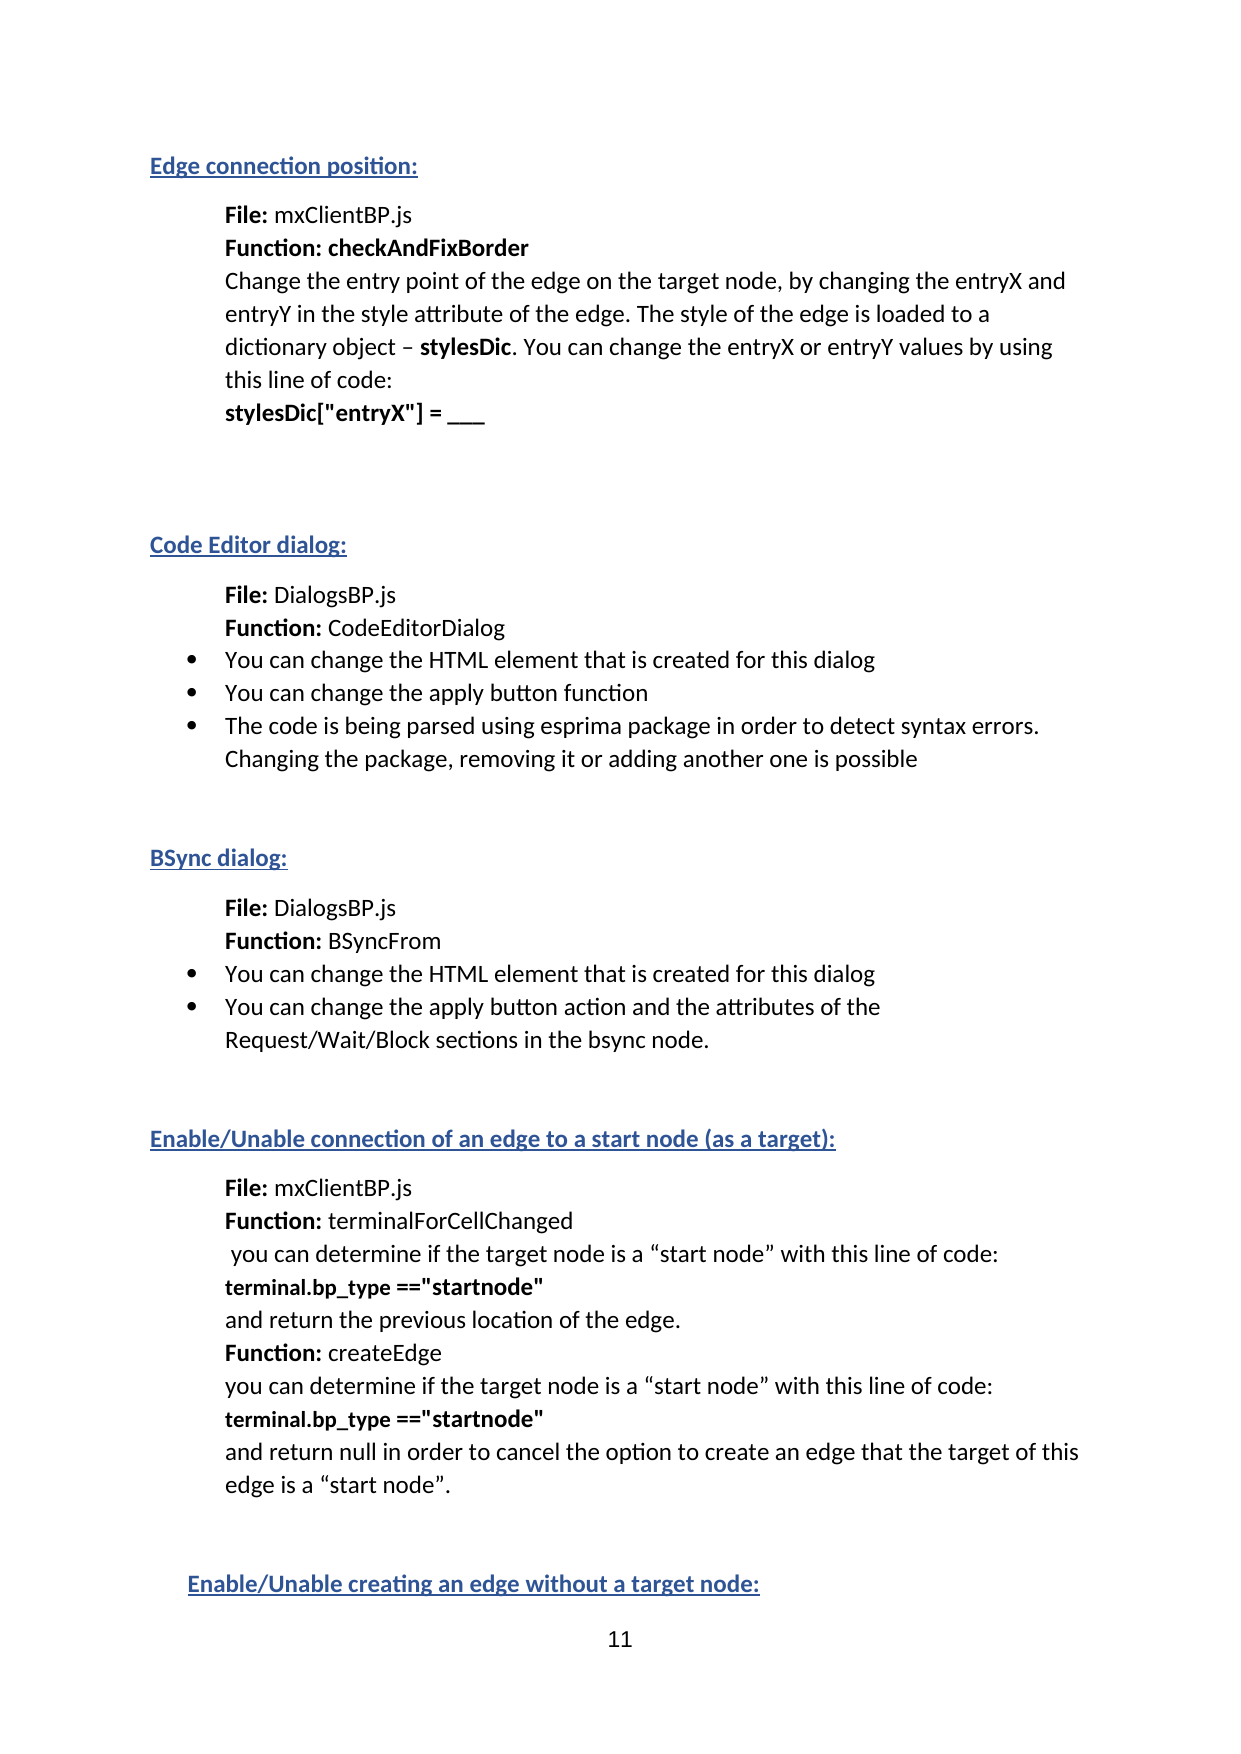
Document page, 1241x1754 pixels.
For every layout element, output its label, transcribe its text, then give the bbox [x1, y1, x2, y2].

list You can change the apply button action and the attributes of the Request/Wait/Block sections in the bsync node. [187, 991, 1090, 1054]
list Function: CodeEditorDialog [225, 612, 1090, 642]
text BSync dialog: [150, 842, 1090, 873]
list Function: BSyncFrom [225, 925, 1090, 956]
list File: mxClientBP.js [225, 199, 1090, 230]
list You can change the apply button function [187, 677, 1090, 708]
list Function: createEdge [225, 1337, 1090, 1368]
text Enable/Unable connection of an edge to a start node (as a target): [150, 1123, 1090, 1153]
list File: DialogsBP.js [225, 892, 1090, 923]
list Function: terminalForCellChanged [225, 1205, 1090, 1236]
list stylesDic["entryX"] = ___ [225, 397, 1090, 428]
text Code Editor dialog: [150, 529, 1090, 560]
list Function: checkAndFixBorder [225, 232, 1090, 263]
list File: DialogsBP.js [225, 579, 1090, 609]
list You can change the HTML element that is created for this dialog [187, 958, 1090, 988]
list you can determine if the target node is a “start node” with this line of code: terminal.bp_type =="startnode" and return the previous location of the edge. [225, 1238, 1090, 1335]
text Enable/Unable creating an edge without a target node: [187, 1568, 1090, 1598]
list File: mxClientBP.js [225, 1172, 1090, 1203]
text Edge connection position: [150, 150, 1090, 181]
list Change the entry point of the edge on the target node, by changing the entryX and entryY in the style attribute of the edge. The style of the edge is loaded to a dictionary object – stylesDic. You can change the entryX or entryY values by using this line of code: [225, 265, 1090, 395]
list you can determine if the target node is a “start node” with this line of code: terminal.bp_type =="startnode" and return null in order to cancel the option to create an edge that the target of this edge is a “start node”. [225, 1370, 1090, 1499]
list You can change the HTML element that is created for this dialog [187, 644, 1090, 675]
list The code is being parsed using esprima package in order to detect syntax errors. Changing the package, removing it or adding another one is possible [187, 710, 1090, 774]
